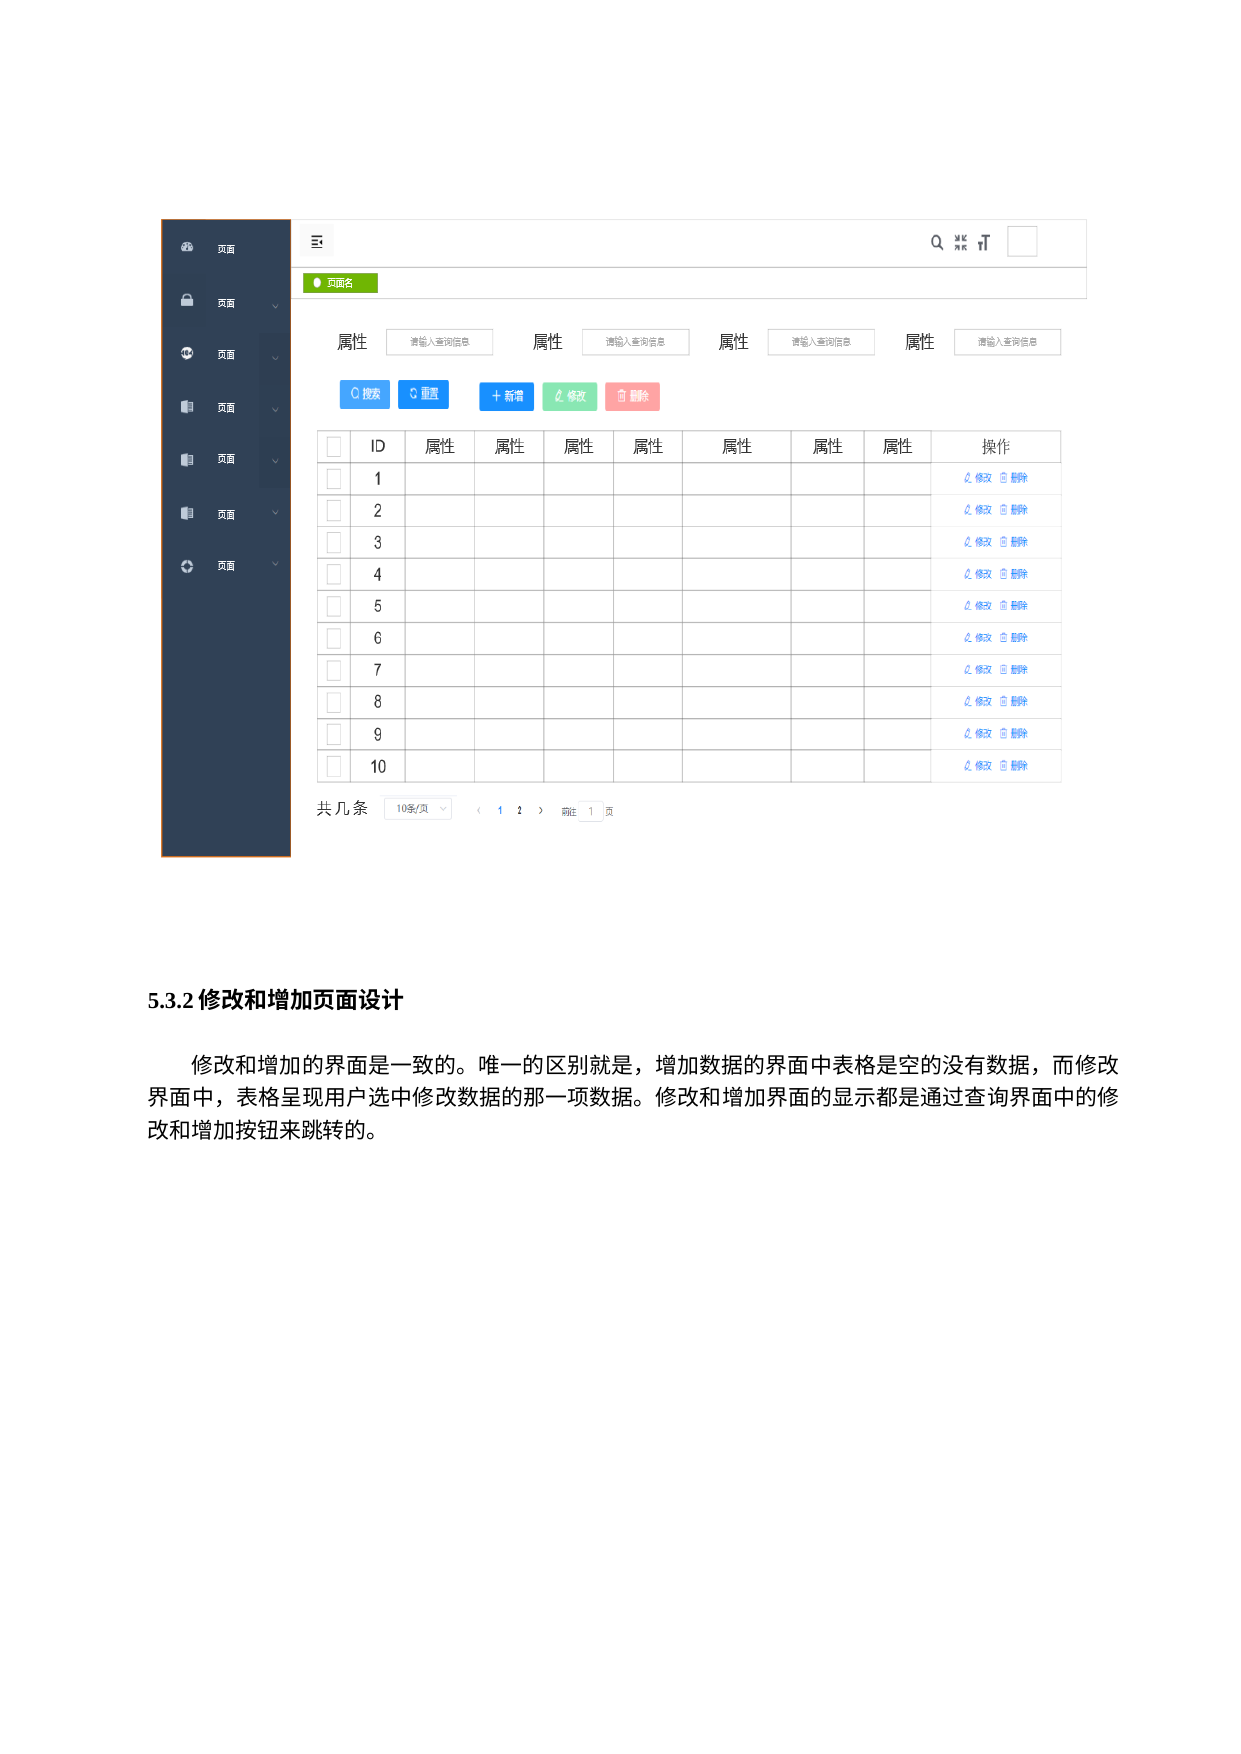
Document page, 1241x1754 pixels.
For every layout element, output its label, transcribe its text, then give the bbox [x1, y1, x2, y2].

text 修改和增加的界面是一致的。唯一的区别就是，增加数据的界面中表格是空的没有数据，而修改界面中，表格呈现用户选中修改数据的那一项数据。修改和增加界面的显示都是通过查询界面中的修改和增加按钮来跳转的。 [148, 1047, 1122, 1145]
picture [147, 193, 1122, 888]
text 5.3.2修改和增加页面设计 [148, 966, 1122, 1031]
